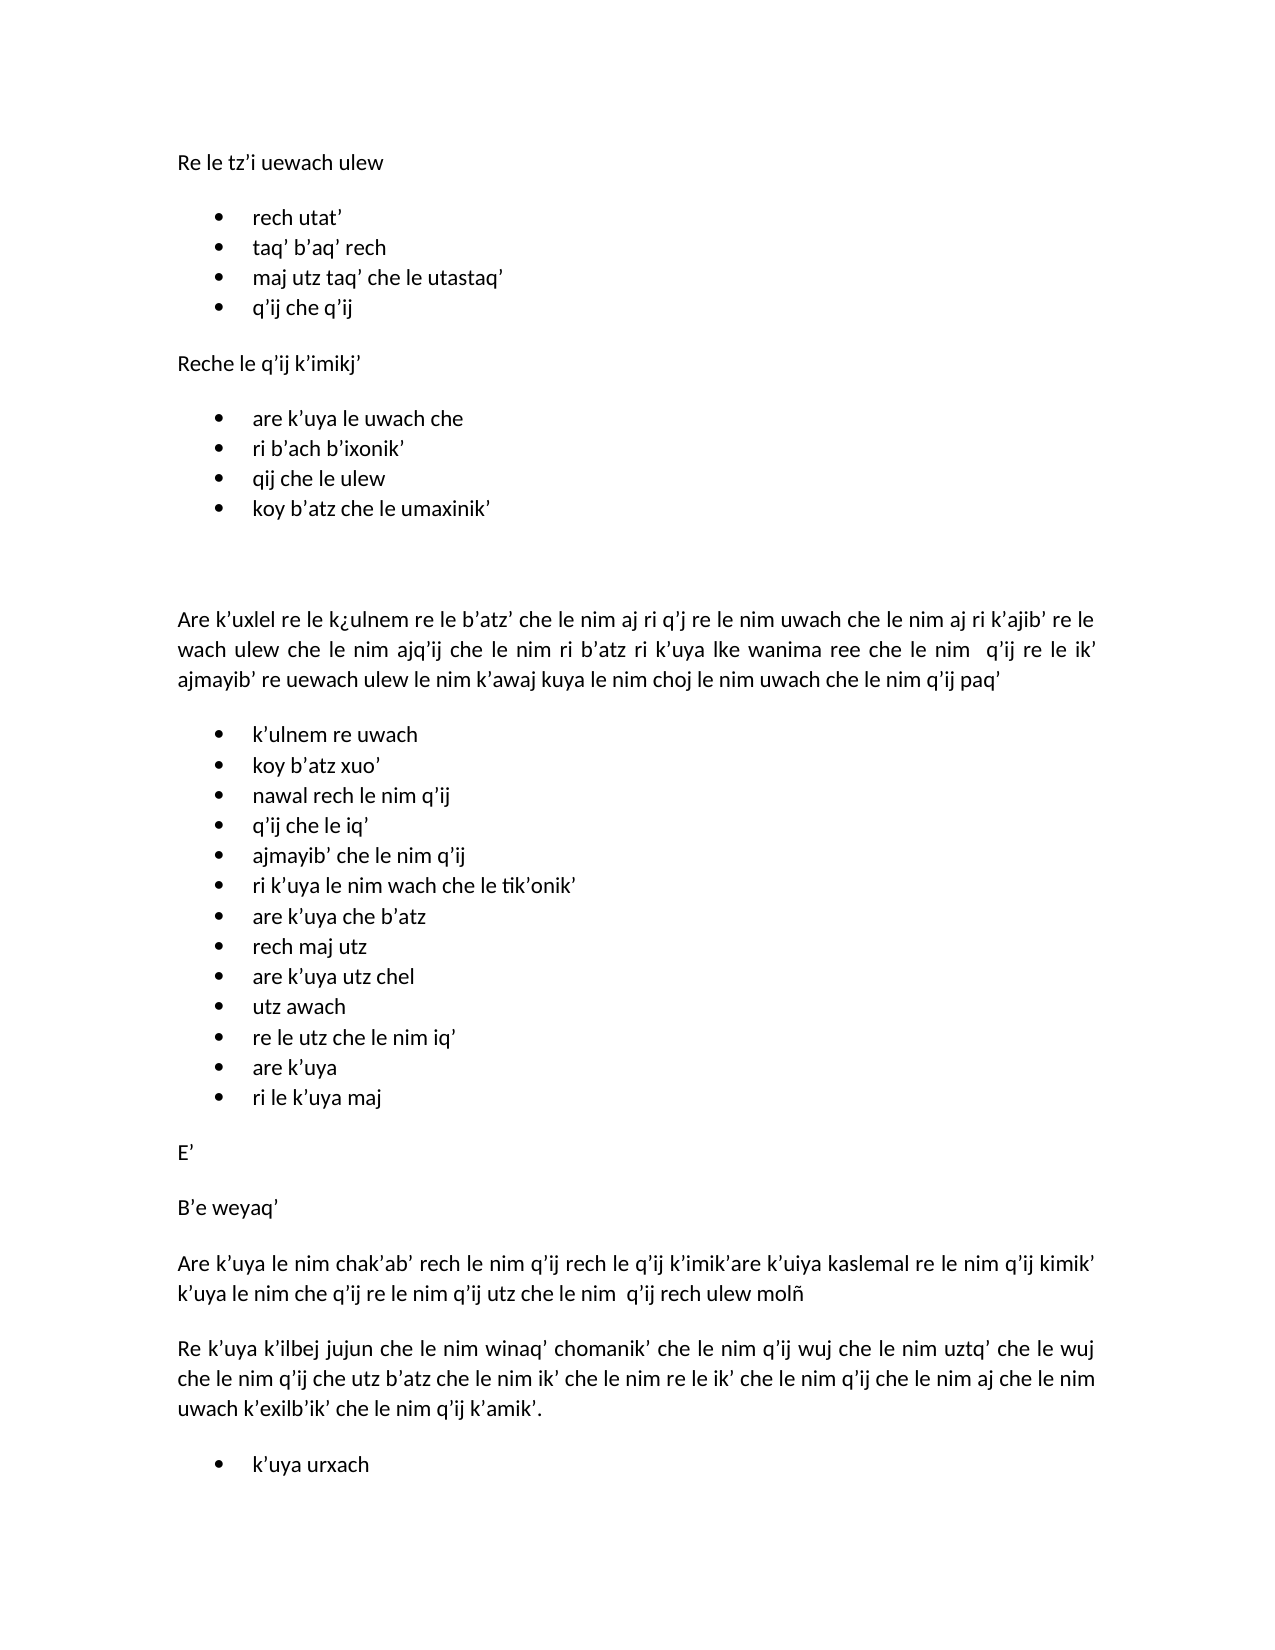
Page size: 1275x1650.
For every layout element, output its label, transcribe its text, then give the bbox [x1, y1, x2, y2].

text E’ [177, 1138, 1098, 1166]
list k’ulnem re uwach [215, 721, 1098, 748]
list ri le k’uya maj [215, 1083, 1098, 1111]
text Are k’uya le nim chak’ab’ rech le nim q’ij rech le q’ij k’imik’are k’uiya kaslemal re le nim q’ij kimik’ k’uya le nim che q’ij re le nim q’ij utz che le nim q’ij rech ulew molñ [177, 1249, 1098, 1307]
list taq’ b’aq’ rech [215, 233, 1098, 261]
list are k’uya che b’atz [215, 902, 1098, 930]
list qij che le ulew [215, 464, 1098, 492]
list ri k’uya le nim wach che le tik’onik’ [215, 872, 1098, 899]
list k’uya urxach [215, 1450, 1098, 1478]
list nawal rech le nim q’ij [215, 781, 1098, 809]
list q’ij che q’ij [215, 293, 1098, 321]
list rech maj utz [215, 932, 1098, 960]
list q’ij che le iq’ [215, 811, 1098, 839]
list ajmayib’ che le nim q’ij [215, 841, 1098, 869]
text Re le tz’i uewach ulew [177, 148, 1098, 176]
list rech utat’ [215, 203, 1098, 231]
list re le utz che le nim iq’ [215, 1023, 1098, 1051]
text Re k’uya k’ilbej jujun che le nim winaq’ chomanik’ che le nim q’ij wuj che le nim uztq’ che le wuj che le nim q’ij che utz b’atz che le nim ik’ che le nim re le ik’ che le nim q’ij che le nim aj che le nim uwach k’exilb’ik’ che le nim q’ij k’amik’. [177, 1334, 1098, 1422]
text Are k’uxlel re le k¿ulnem re le b’atz’ che le nim aj ri q’j re le nim uwach che le nim aj ri k’ajib’ re le wach ulew che le nim ajq’ij che le nim ri b’atz ri k’uya lke wanima ree che le nim q’ij re le ik’ ajmayib’ re uewach ulew le nim k’awaj kuya le nim choj le nim uwach che le nim q’ij paq’ [177, 605, 1098, 693]
text Reche le q’ij k’imikj’ [177, 349, 1098, 377]
list maj utz taq’ che le utastaq’ [215, 263, 1098, 291]
list koy b’atz che le umaxinik’ [215, 494, 1098, 522]
list are k’uya le uwach che [215, 404, 1098, 432]
list are k’uya utz chel [215, 962, 1098, 990]
text B’e weyaq’ [177, 1193, 1098, 1221]
list ri b’ach b’ixonik’ [215, 434, 1098, 462]
list koy b’atz xuo’ [215, 751, 1098, 779]
list utz awach [215, 992, 1098, 1020]
list are k’uya [215, 1053, 1098, 1081]
